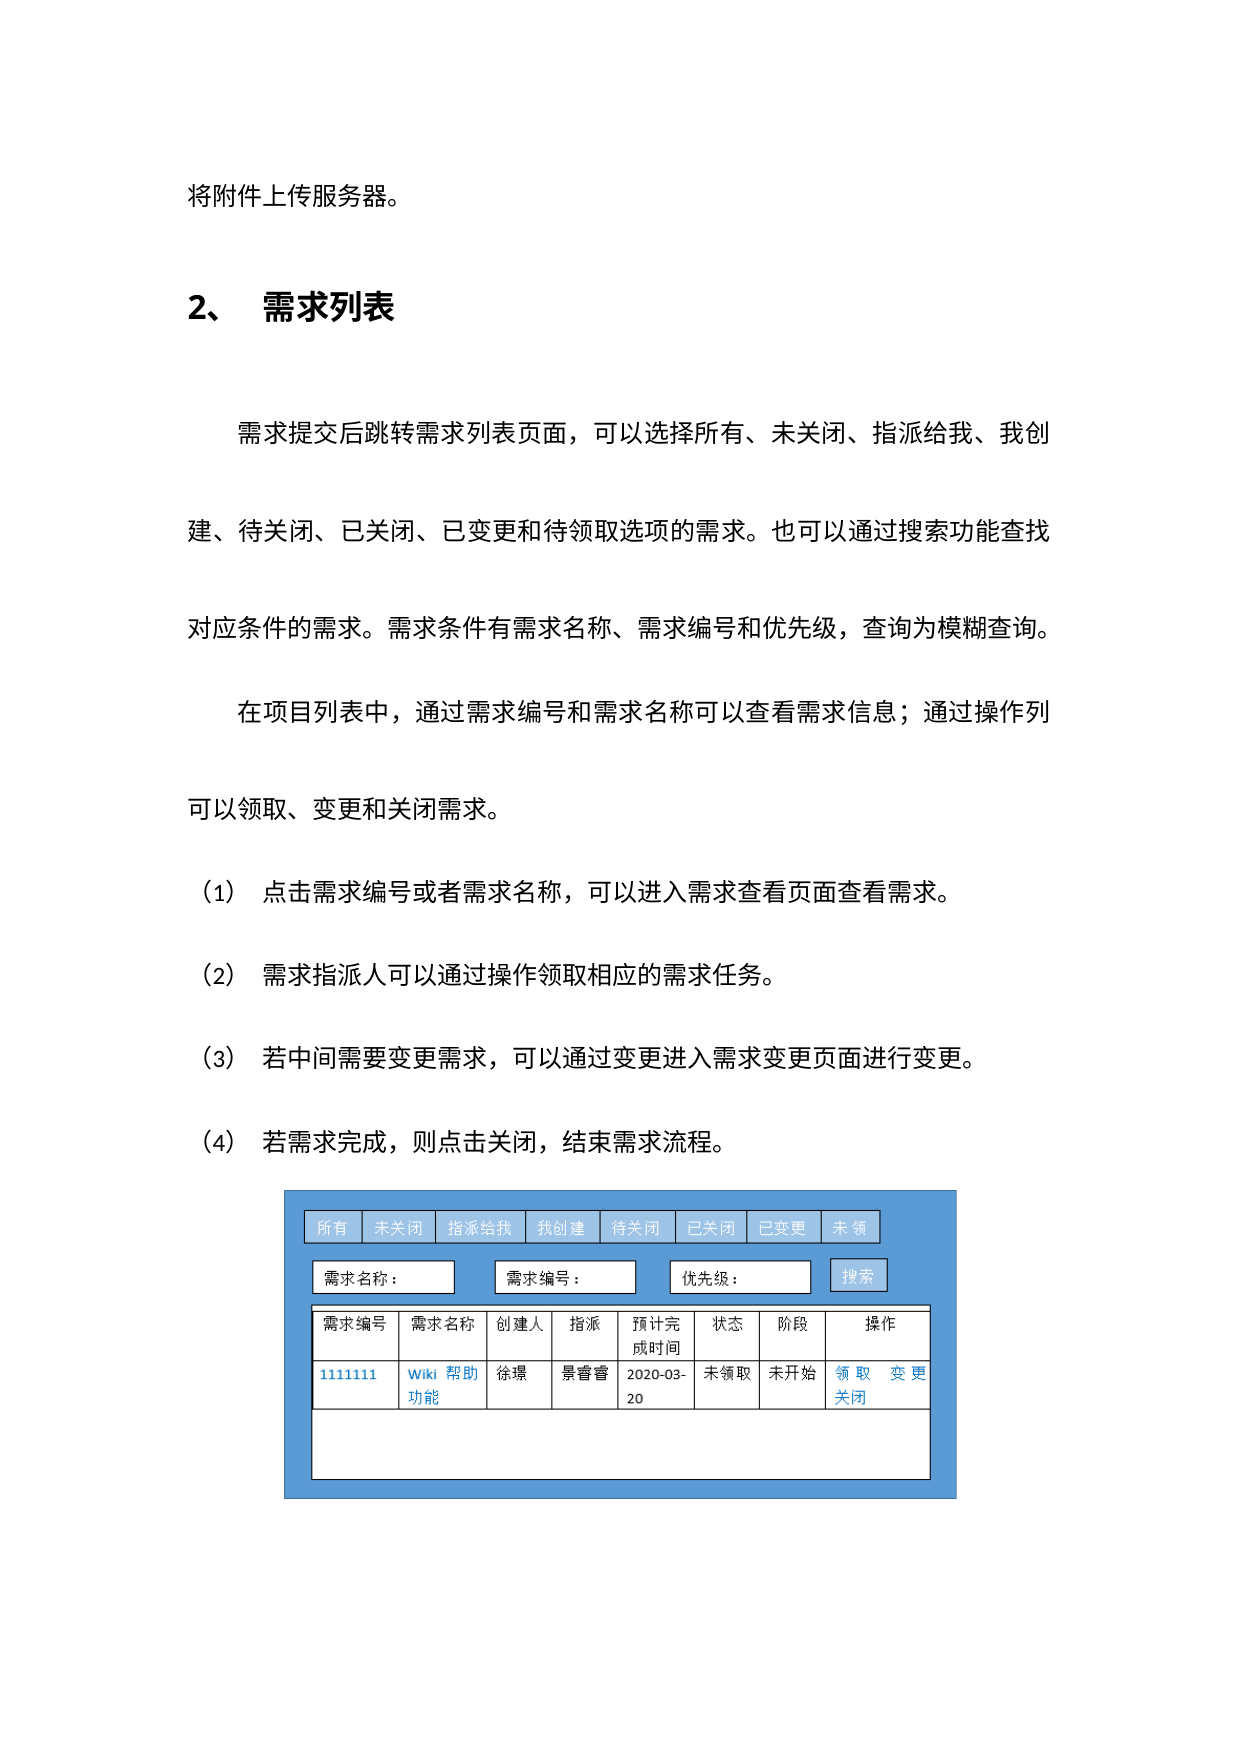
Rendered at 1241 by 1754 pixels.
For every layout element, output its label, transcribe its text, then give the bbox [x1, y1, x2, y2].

subtitle 需求列表 [187, 272, 1053, 337]
list 点击需求编号或者需求名称，可以进入需求查看页面查看需求。 [187, 858, 1053, 923]
text 在项目列表中，通过需求编号和需求名称可以查看需求信息；通过操作列可以领取、变更和关闭需求。 [187, 678, 1053, 840]
picture [283, 1190, 957, 1499]
text 需求提交后跳转需求列表页面，可以选择所有、未关闭、指派给我、我创建、待关闭、已关闭、已变更和待领取选项的需求。也可以通过搜索功能查找对应条件的需求。需求条件有需求名称、需求编号和优先级，查询为模糊查询。 [187, 399, 1053, 659]
list 需求指派人可以通过操作领取相应的需求任务。 [187, 941, 1053, 1006]
list 若中间需要变更需求，可以通过变更进入需求变更页面进行变更。 [187, 1024, 1053, 1089]
list 若需求完成，则点击关闭，结束需求流程。 [187, 1108, 1053, 1173]
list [187, 162, 1053, 227]
